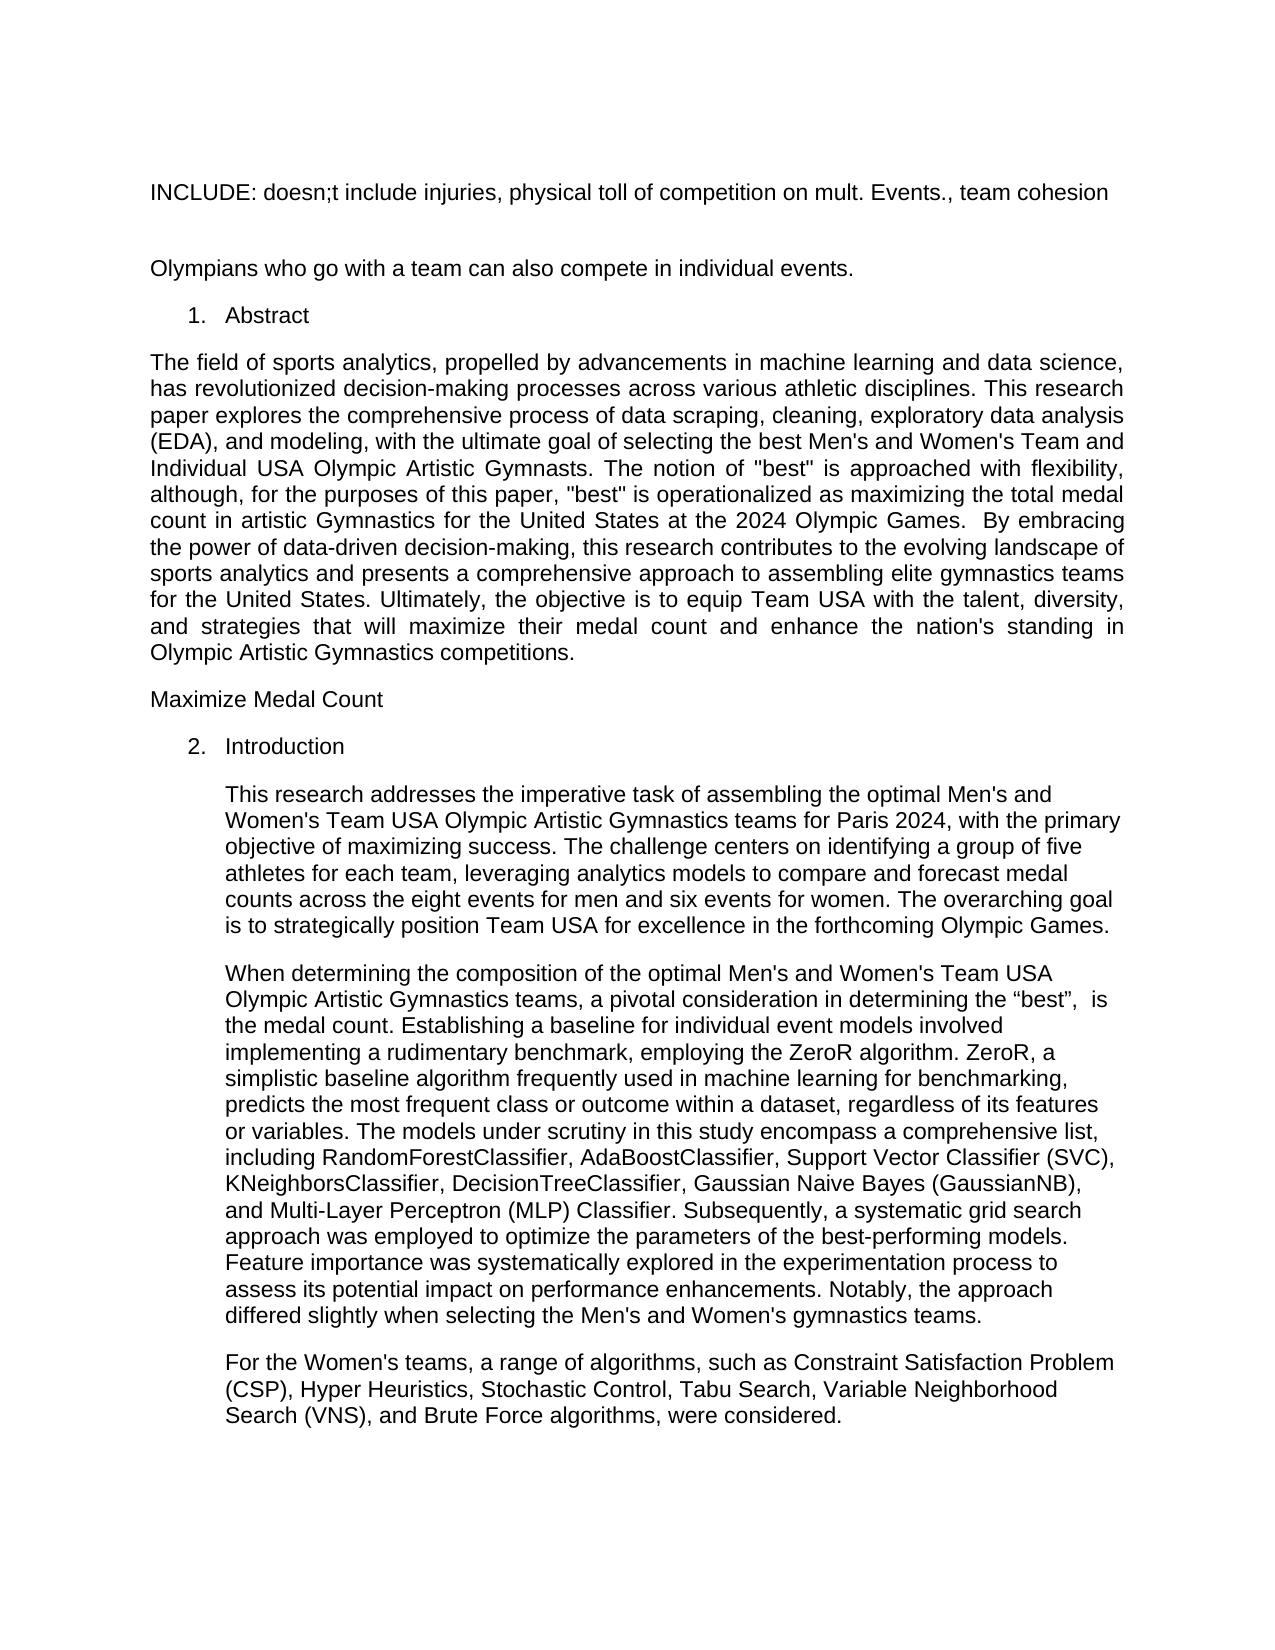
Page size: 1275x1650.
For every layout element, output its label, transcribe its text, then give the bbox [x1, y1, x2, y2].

text When determining the composition of the optimal Men's and Women's Team USA Olympic Artistic Gymnastics teams, a pivotal consideration in determining the “best”, is the medal count. Establishing a baseline for individual event models involved implementing a rudimentary benchmark, employing the ZeroR algorithm. ZeroR, a simplistic baseline algorithm frequently used in machine learning for benchmarking, predicts the most frequent class or outcome within a dataset, regardless of its features or variables. The models under scrutiny in this study encompass a comprehensive list, including RandomForestClassifier, AdaBoostClassifier, Support Vector Classifier (SVC), KNeighborsClassifier, DecisionTreeClassifier, Gaussian Naive Bayes (GaussianNB), and Multi-Layer Perceptron (MLP) Classifier. Subsequently, a systematic grid search approach was employed to optimize the parameters of the best-performing models. Feature importance was systematically explored in the experimentation process to assess its potential impact on performance enhancements. Notably, the approach differed slightly when selecting the Men's and Women's gymnastics teams. [225, 959, 1125, 1328]
text The field of sports analytics, propelled by advancements in machine learning and data science, has revolutionized decision-making processes across various athletic disciplines. This research paper explores the comprehensive process of data scraping, cleaning, exploratory data analysis (EDA), and modeling, with the ultimate goal of selecting the best Men's and Women's Team and Individual USA Olympic Artistic Gymnasts. The notion of "best" is approached with flexibility, although, for the purposes of this paper, "best" is operationalized as maximizing the total medal count in artistic Gymnastics for the United States at the 2024 Olympic Games. By embracing the power of data-driven decision-making, this research contributes to the evolving landscape of sports analytics and presents a comprehensive approach to assembling elite gymnastics teams for the United States. Ultimately, the objective is to equip Team USA with the talent, diversity, and strategies that will maximize their medal count and enhance the nation's standing in Olympic Artistic Gymnastics competitions. [150, 349, 1125, 665]
list Abstract [187, 302, 1125, 328]
text This research addresses the imperative task of assembling the optimal Men's and Women's Team USA Olympic Artistic Gymnastics teams for Paris 2024, with the primary objective of maximizing success. The challenge centers on identifying a group of five athletes for each team, leveraging analytics models to compare and forecast medal counts across the eight events for men and six events for women. The overarching goal is to strategically position Team USA for excellence in the forthcoming Olympic Games. [225, 781, 1125, 939]
text Maximize Medal Count [150, 686, 1125, 712]
text INCLUDE: doesn;t include injuries, physical toll of competition on mult. Events., team cohesion [150, 179, 1125, 205]
text For the Women's teams, a range of algorithms, such as Constraint Satisfaction Problem (CSP), Hyper Heuristics, Stochastic Control, Tabu Search, Variable Neighborhood Search (VNS), and Brute Force algorithms, were considered. [225, 1349, 1125, 1428]
text Olympians who go with a team can also compete in individual events. [150, 255, 1125, 281]
list Introduction [187, 733, 1125, 760]
